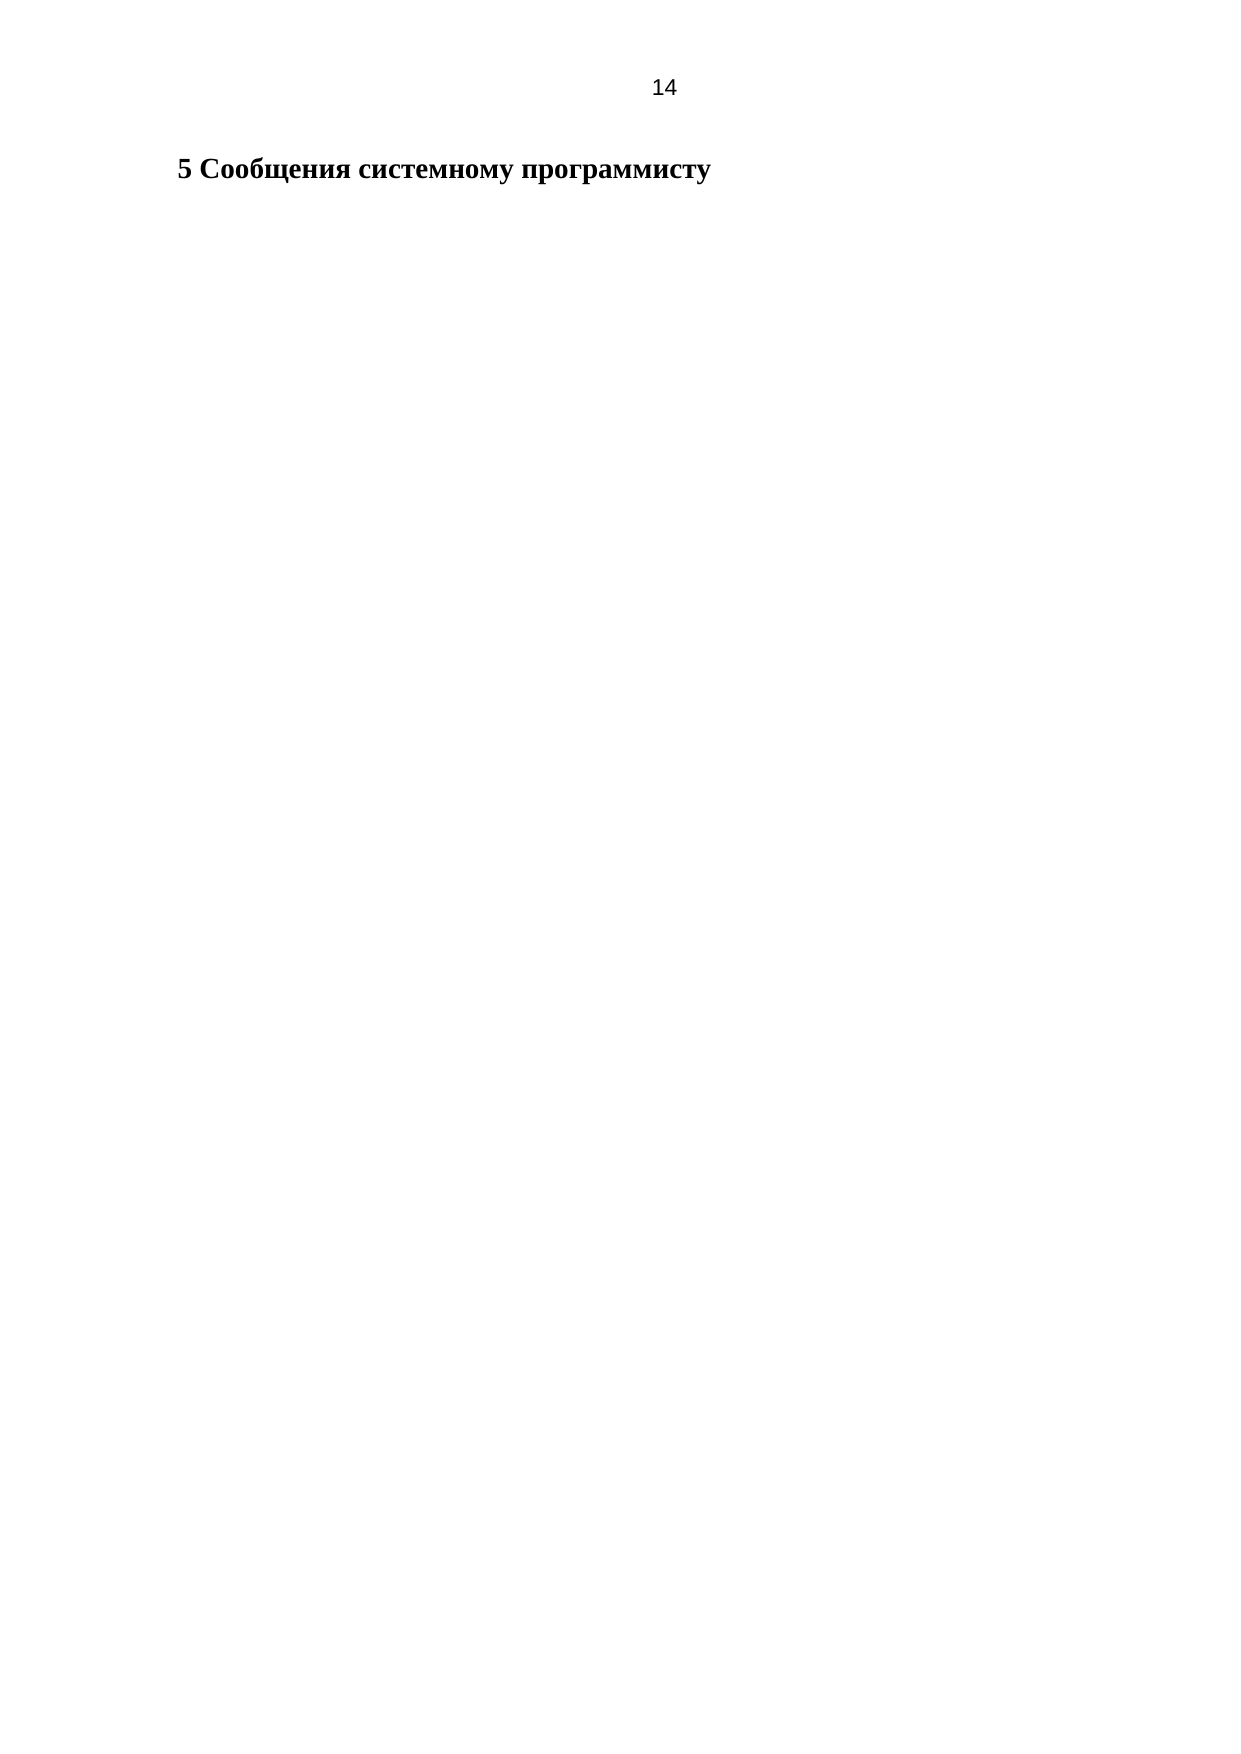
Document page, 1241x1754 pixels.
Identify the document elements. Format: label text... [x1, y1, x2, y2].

subtitle 5 Сообщения системному программисту [177, 152, 1152, 185]
